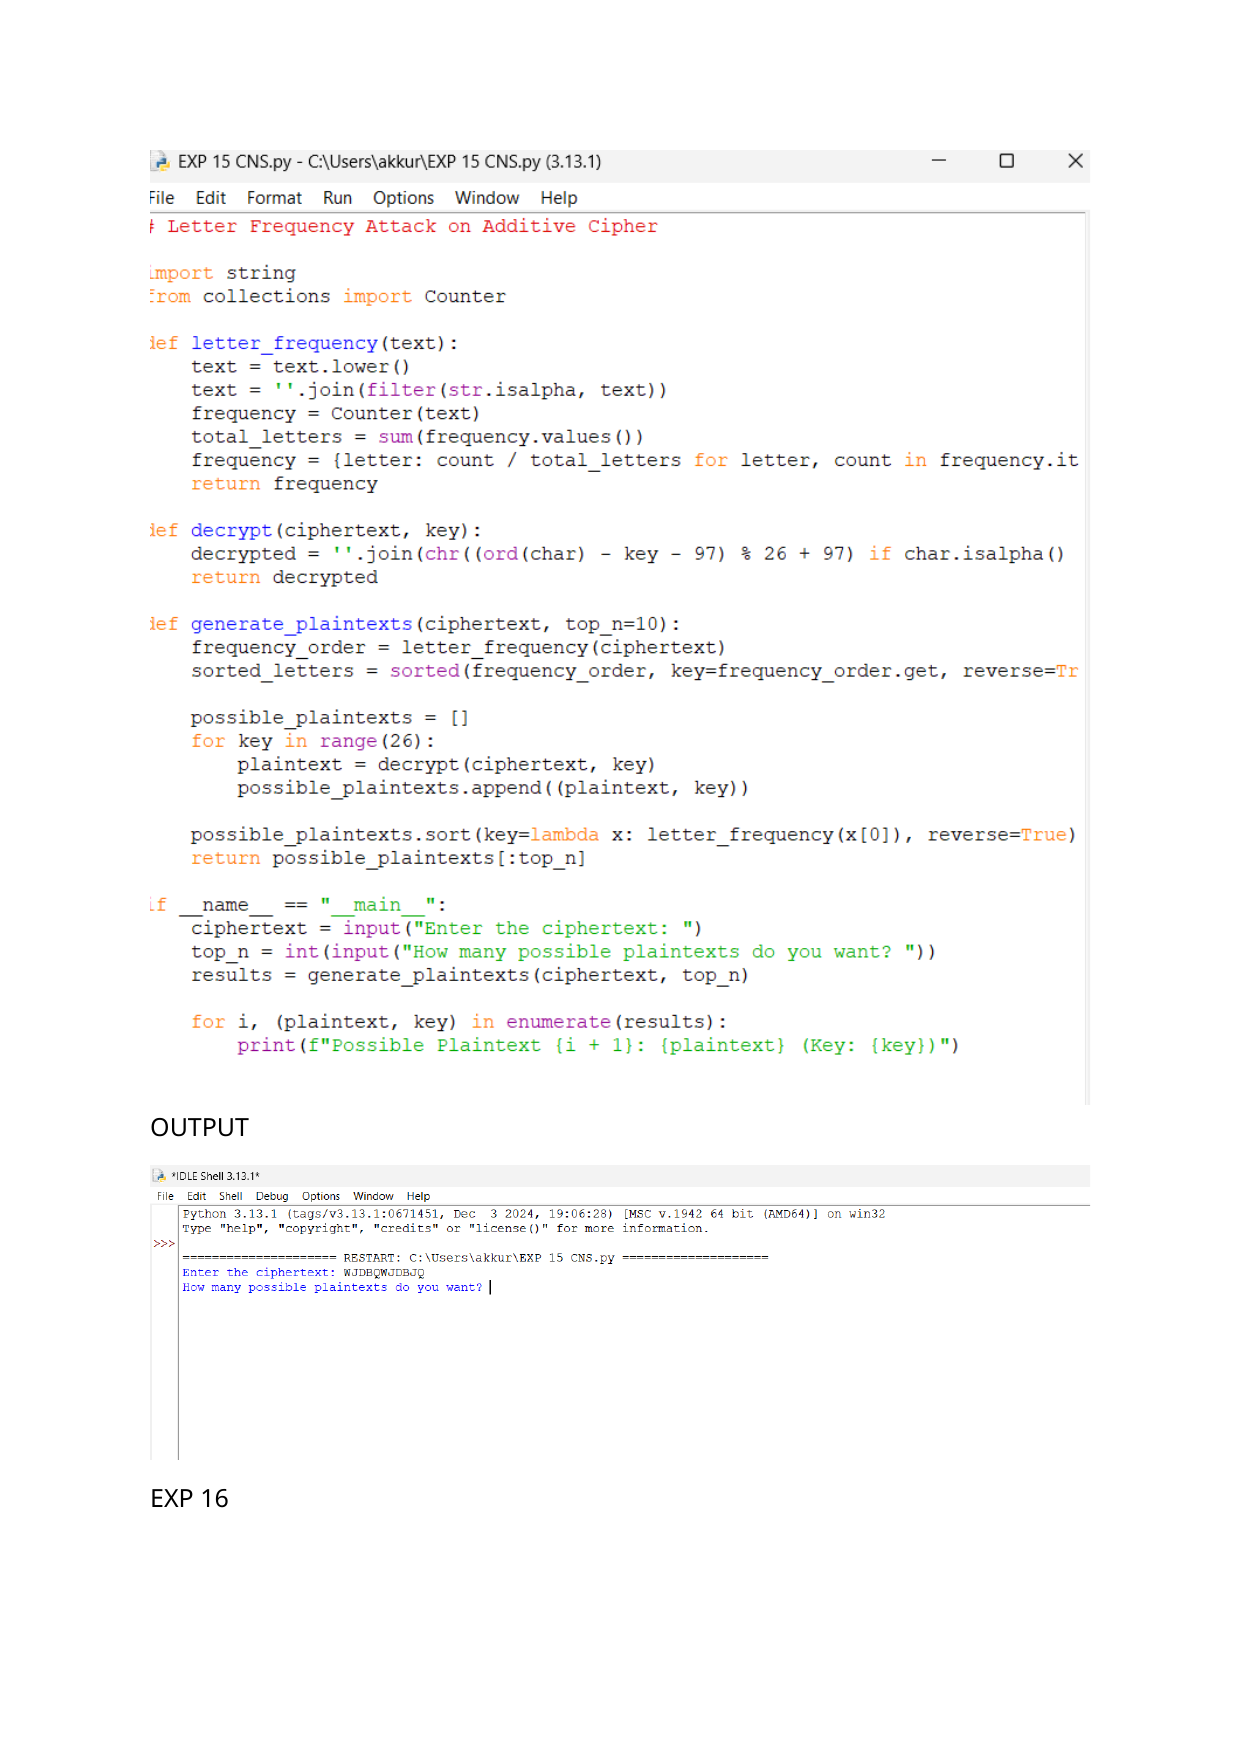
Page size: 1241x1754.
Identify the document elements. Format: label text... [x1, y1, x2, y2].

picture [150, 1165, 1091, 1460]
text OUTPUT [150, 1105, 1090, 1143]
picture [150, 150, 1091, 1105]
text EXP 16 [150, 1481, 1090, 1515]
